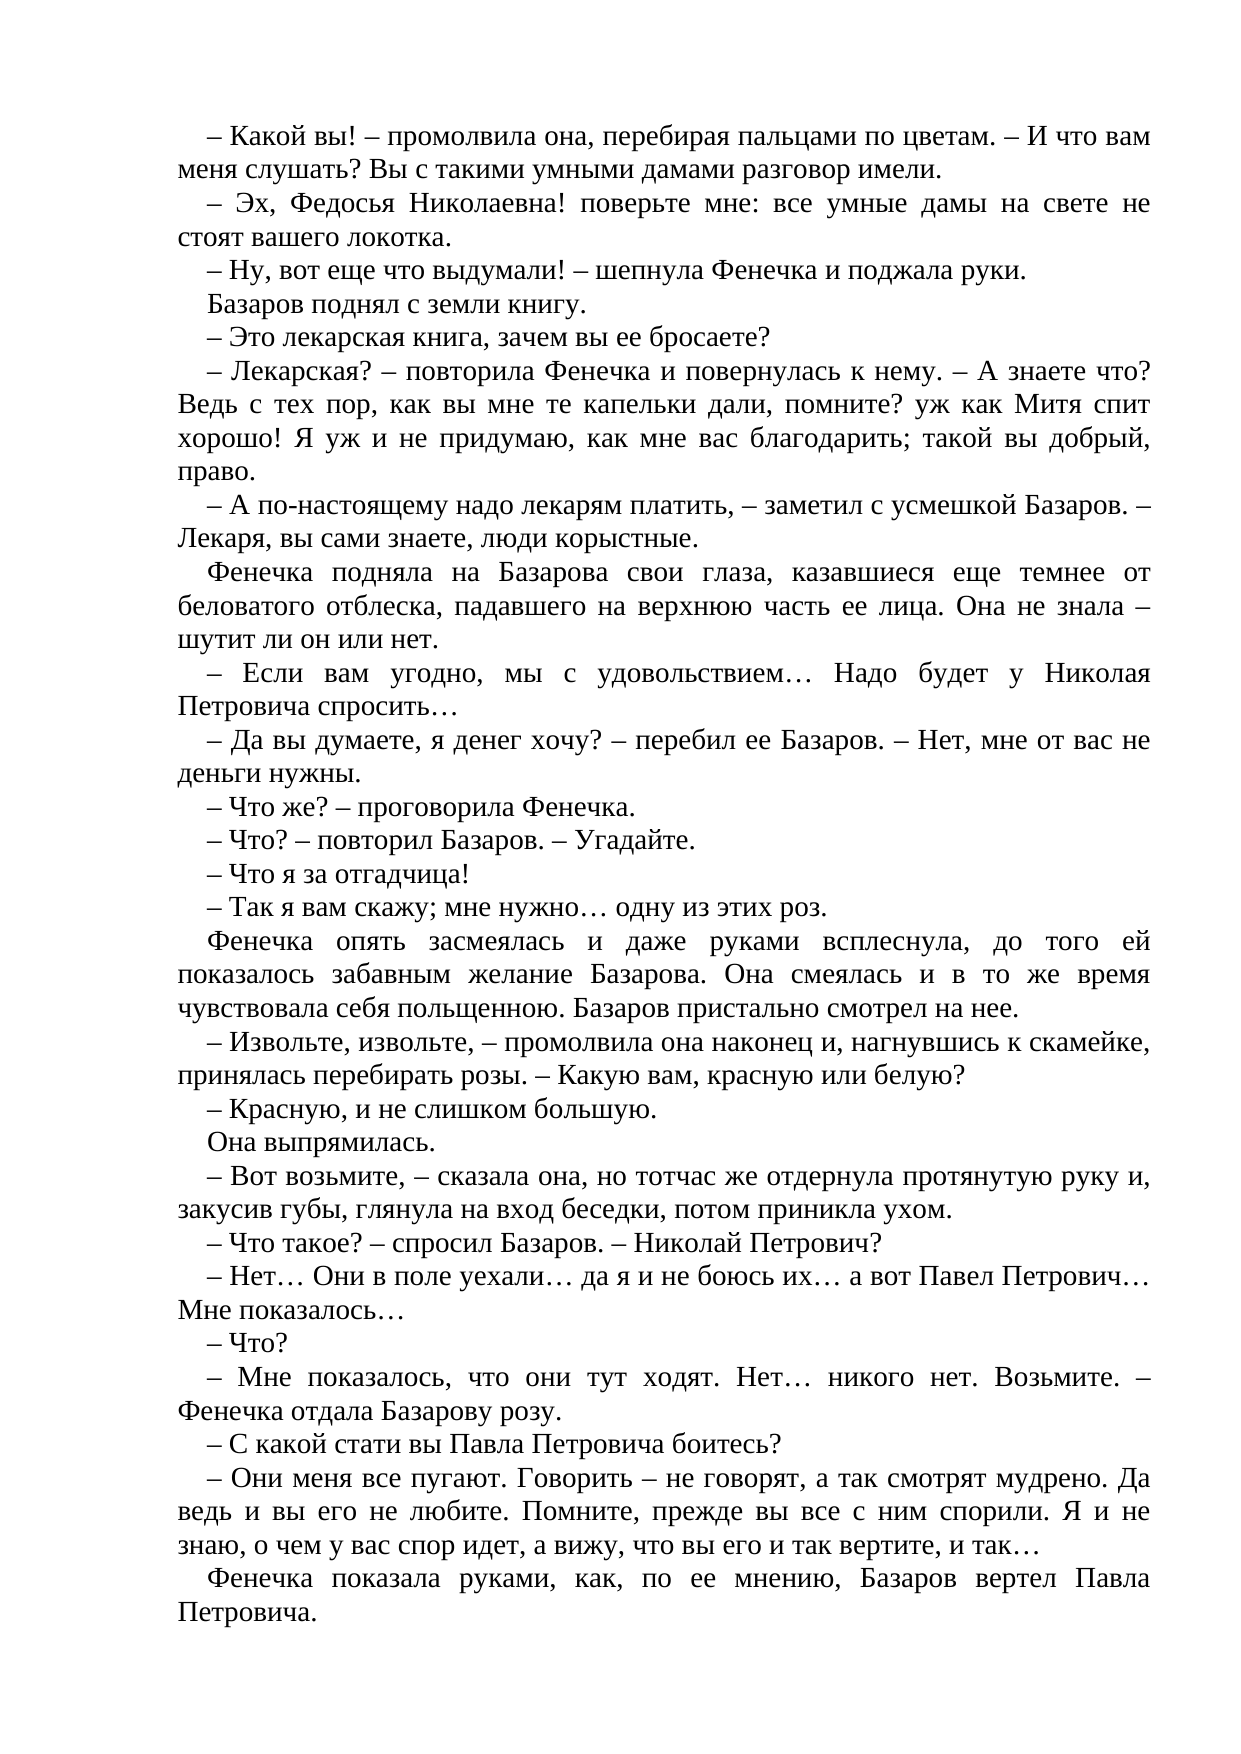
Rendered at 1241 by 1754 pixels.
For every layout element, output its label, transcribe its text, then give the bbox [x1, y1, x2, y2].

text – Нет… Они в поле уехали… да я и не боюсь их… а вот Павел Петрович… Мне показалось… [177, 1258, 1152, 1326]
text – Лекарская? – повторила Фенечка и повернулась к нему. – А знаете что? Ведь с тех пор, как вы мне те капельки дали, помните? уж как Митя спит хорошо! Я уж и не придумаю, как мне вас благодарить; такой вы добрый, право. [177, 353, 1152, 487]
text Фенечка подняла на Базарова свои глаза, казавшиеся еще темнее от беловатого отблеска, падавшего на верхнюю часть ее лица. Она не знала – шутит ли он или нет. [177, 554, 1152, 655]
text – Они меня все пугают. Говорить – не говорят, а так смотрят мудрено. Да ведь и вы его не любите. Помните, прежде вы все с ним спорили. Я и не знаю, о чем у вас спор идет, а вижу, что вы его и так вертите, и так… [177, 1460, 1152, 1560]
text – Ну, вот еще что выдумали! – шепнула Фенечка и поджала руки. [177, 252, 1152, 286]
text – Это лекарская книга, зачем вы ее бросаете? [177, 319, 1152, 353]
text Она выпрямилась. [177, 1124, 1152, 1158]
text – Что я за отгадчица! [177, 856, 1152, 889]
text Базаров поднял с земли книгу. [177, 286, 1152, 319]
text – Так я вам скажу; мне нужно… одну из этих роз. [177, 889, 1152, 923]
text – Эх, Федосья Николаевна! поверьте мне: все умные дамы на свете не стоят вашего локотка. [177, 185, 1152, 252]
text – С какой стати вы Павла Петровича боитесь? [177, 1426, 1152, 1460]
text – Если вам угодно, мы с удовольствием… Надо будет у Николая Петровича спросить… [177, 655, 1152, 722]
text – Что же? – проговорила Фенечка. [177, 789, 1152, 822]
text – Да вы думаете, я денег хочу? – перебил ее Базаров. – Нет, мне от вас не деньги нужны. [177, 722, 1152, 789]
text – Вот возьмите, – сказала она, но тотчас же отдернула протянутую руку и, закусив губы, глянула на вход беседки, потом приникла ухом. [177, 1158, 1152, 1225]
text – Что такое? – спросил Базаров. – Николай Петрович? [177, 1225, 1152, 1258]
text – А по-настоящему надо лекарям платить, – заметил с усмешкой Базаров. – Лекаря, вы сами знаете, люди корыстные. [177, 487, 1152, 554]
text Фенечка опять засмеялась и даже руками всплеснула, до того ей показалось забавным желание Базарова. Она смеялась и в то же время чувствовала себя польщенною. Базаров пристально смотрел на нее. [177, 923, 1152, 1024]
text – Красную, и не слишком большую. [177, 1091, 1152, 1124]
text – Мне показалось, что они тут ходят. Нет… никого нет. Возьмите. – Фенечка отдала Базарову розу. [177, 1359, 1152, 1426]
text – Какой вы! – промолвила она, перебирая пальцами по цветам. – И что вам меня слушать? Вы с такими умными дамами разговор имели. [177, 118, 1152, 185]
text – Что? – повторил Базаров. – Угадайте. [177, 822, 1152, 856]
text – Что? [177, 1326, 1152, 1359]
text Фенечка показала руками, как, по ее мнению, Базаров вертел Павла Петровича. [177, 1560, 1152, 1627]
text – Извольте, извольте, – промолвила она наконец и, нагнувшись к скамейке, принялась перебирать розы. – Какую вам, красную или белую? [177, 1024, 1152, 1091]
